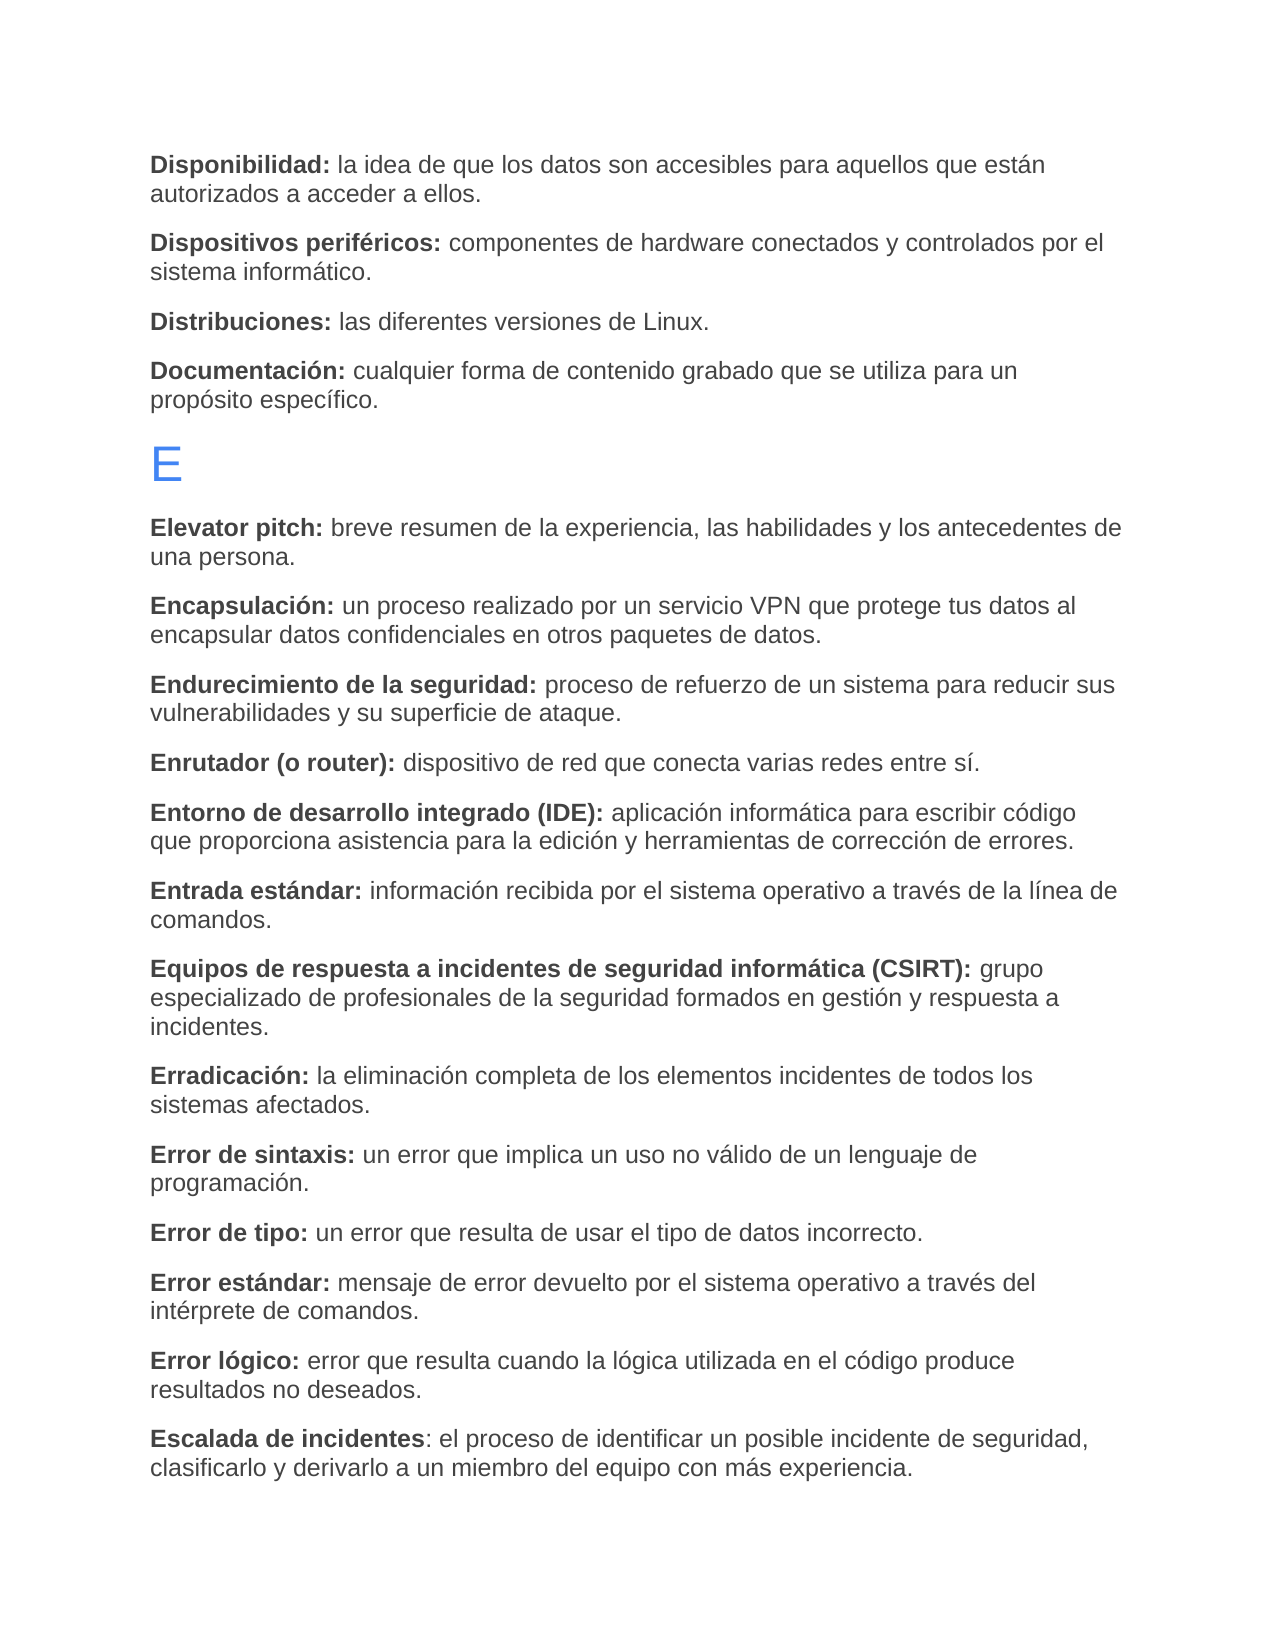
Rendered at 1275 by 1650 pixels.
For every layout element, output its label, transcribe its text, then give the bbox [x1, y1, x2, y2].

text Dispositivos periféricos: componentes de hardware conectados y controlados por el sistema informático. [150, 228, 1125, 286]
text Error estándar: mensaje de error devuelto por el sistema operativo a través del intérprete de comandos. [150, 1267, 1125, 1325]
text Entrada estándar: información recibida por el sistema operativo a través de la línea de comandos. [150, 876, 1125, 933]
text Error de sintaxis: un error que implica un uso no válido de un lenguaje de programación. [150, 1139, 1125, 1197]
text Encapsulación: un proceso realizado por un servicio VPN que protege tus datos al encapsular datos confidenciales en otros paquetes de datos. [150, 591, 1125, 649]
text Elevator pitch: breve resumen de la experiencia, las habilidades y los antecedentes de una persona. [150, 513, 1125, 570]
text Error de tipo: un error que resulta de usar el tipo de datos incorrecto. [150, 1218, 1125, 1247]
text Enrutador (o router): dispositivo de red que conecta varias redes entre sí. [150, 748, 1125, 777]
text Equipos de respuesta a incidentes de seguridad informática (CSIRT): grupo especializado de profesionales de la seguridad formados en gestión y respuesta a incidentes. [150, 954, 1125, 1040]
text Erradicación: la eliminación completa de los elementos incidentes de todos los sistemas afectados. [150, 1061, 1125, 1119]
text Endurecimiento de la seguridad: proceso de refuerzo de un sistema para reducir sus vulnerabilidades y su superficie de ataque. [150, 669, 1125, 727]
text Entorno de desarrollo integrado (IDE): aplicación informática para escribir código que proporciona asistencia para la edición y herramientas de corrección de errores. [150, 797, 1125, 855]
text Disponibilidad: la idea de que los datos son accesibles para aquellos que están autorizados a acceder a ellos. [150, 150, 1125, 207]
text Distribuciones: las diferentes versiones de Linux. [150, 307, 1125, 335]
text Documentación: cualquier forma de contenido grabado que se utiliza para un propósito específico. [150, 356, 1125, 414]
text E [150, 434, 1125, 492]
text Escalada de incidentes: el proceso de identificar un posible incidente de seguridad, clasificarlo y derivarlo a un miembro del equipo con más experiencia. [150, 1424, 1125, 1482]
text Error lógico: error que resulta cuando la lógica utilizada en el código produce resultados no deseados. [150, 1346, 1125, 1403]
